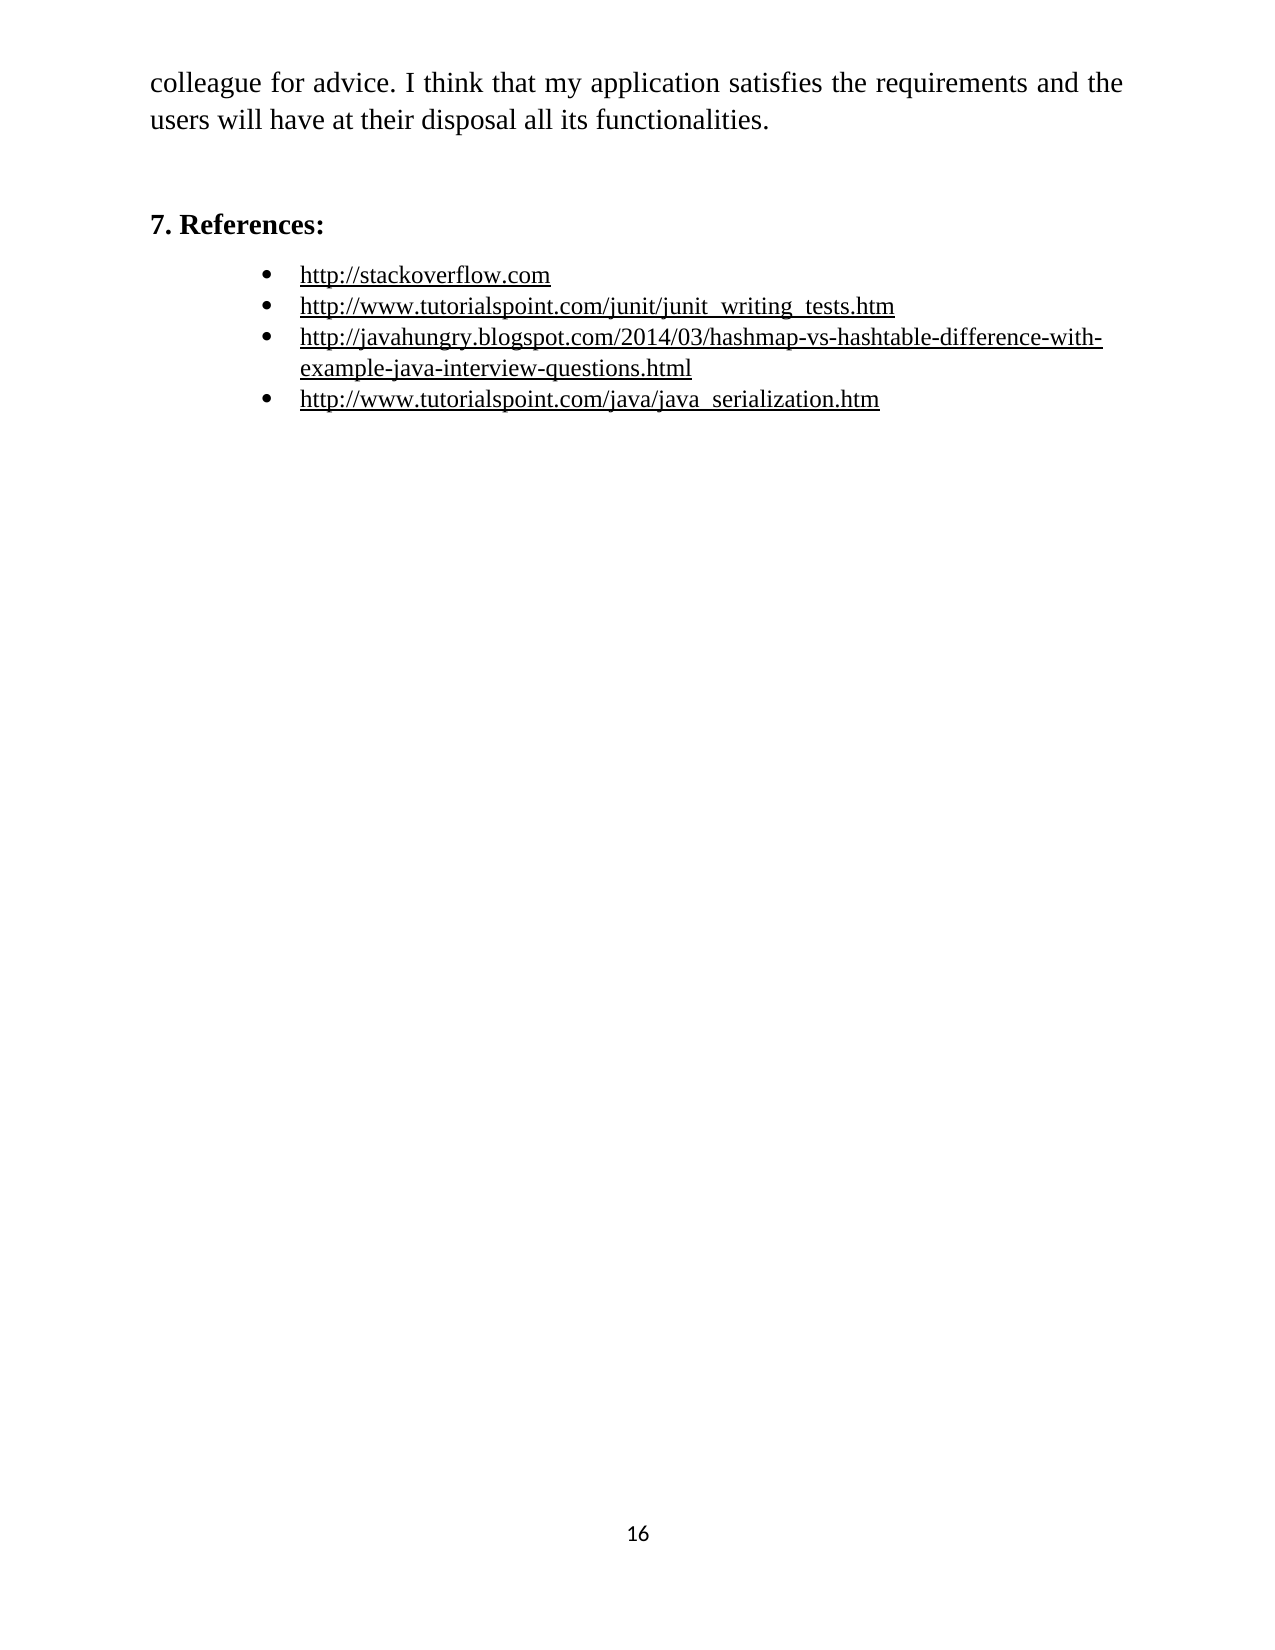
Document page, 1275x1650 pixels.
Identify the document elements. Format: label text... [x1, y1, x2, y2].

list http://stackoverflow.com [262, 260, 1125, 289]
list http://www.tutorialspoint.com/java/java_serialization.htm [262, 384, 1125, 413]
list http://javahungry.blogspot.com/2014/03/hashmap-vs-hashtable-difference-with-example-java-interview-questions.html [262, 322, 1125, 382]
text 7. References: [150, 207, 1125, 241]
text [150, 66, 1125, 135]
list http://www.tutorialspoint.com/junit/junit_writing_tests.htm [262, 291, 1125, 320]
